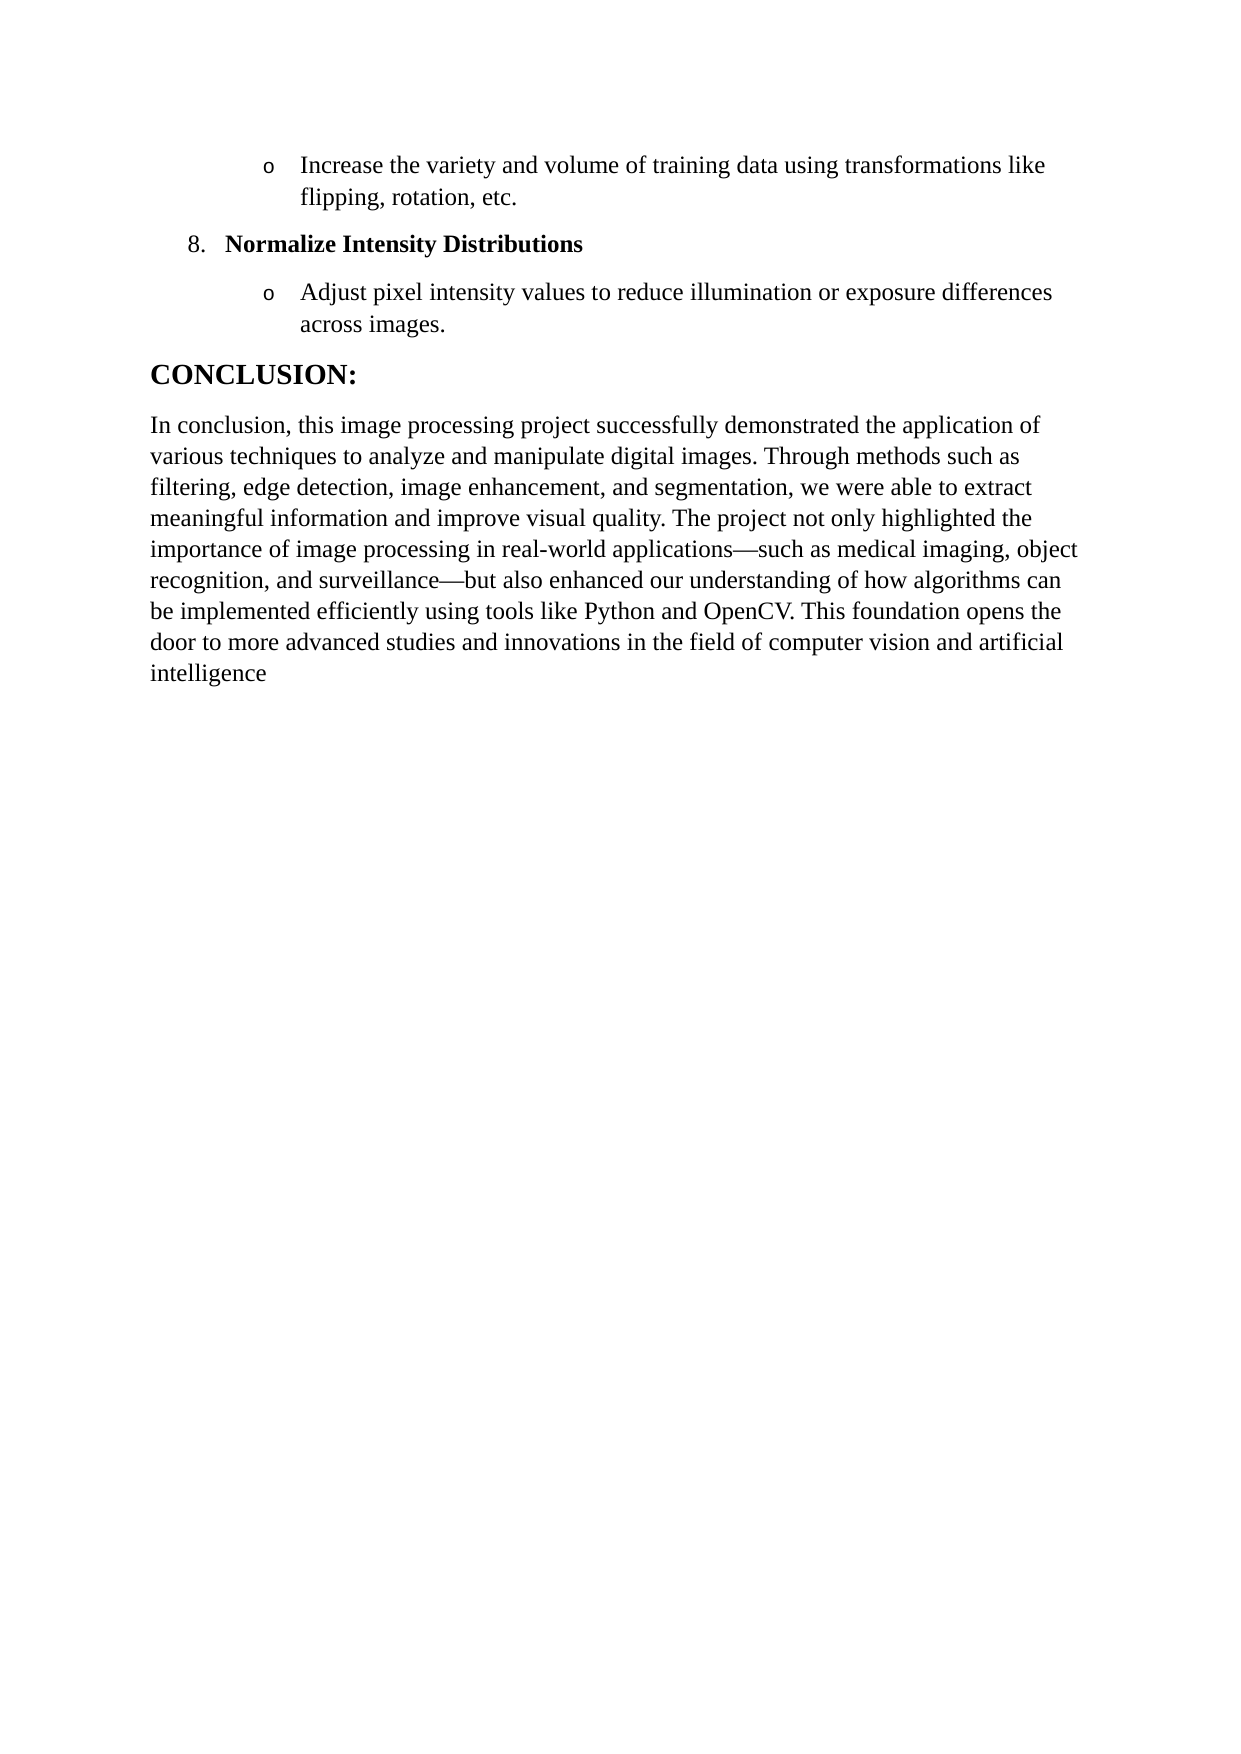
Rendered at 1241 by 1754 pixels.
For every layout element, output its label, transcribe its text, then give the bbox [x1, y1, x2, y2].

list Adjust pixel intensity values to reduce illumination or exposure differences across images. [262, 277, 1090, 338]
list Increase the variety and volume of training data using transformations like flipping, rotation, etc. [262, 150, 1090, 211]
list Normalize Intensity Distributions [187, 229, 1090, 258]
text CONCLUSION: [150, 357, 1090, 390]
text In conclusion, this image processing project successfully demonstrated the application of various techniques to analyze and manipulate digital images. Through methods such as filtering, edge detection, image enhancement, and segmentation, we were able to extract meaningful information and improve visual quality. The project not only highlighted the importance of image processing in real-world applications—such as medical imaging, object recognition, and surveillance—but also enhanced our understanding of how algorithms can be implemented efficiently using tools like Python and OpenCV. This foundation opens the door to more advanced studies and innovations in the field of computer vision and artificial intelligence [150, 410, 1090, 687]
